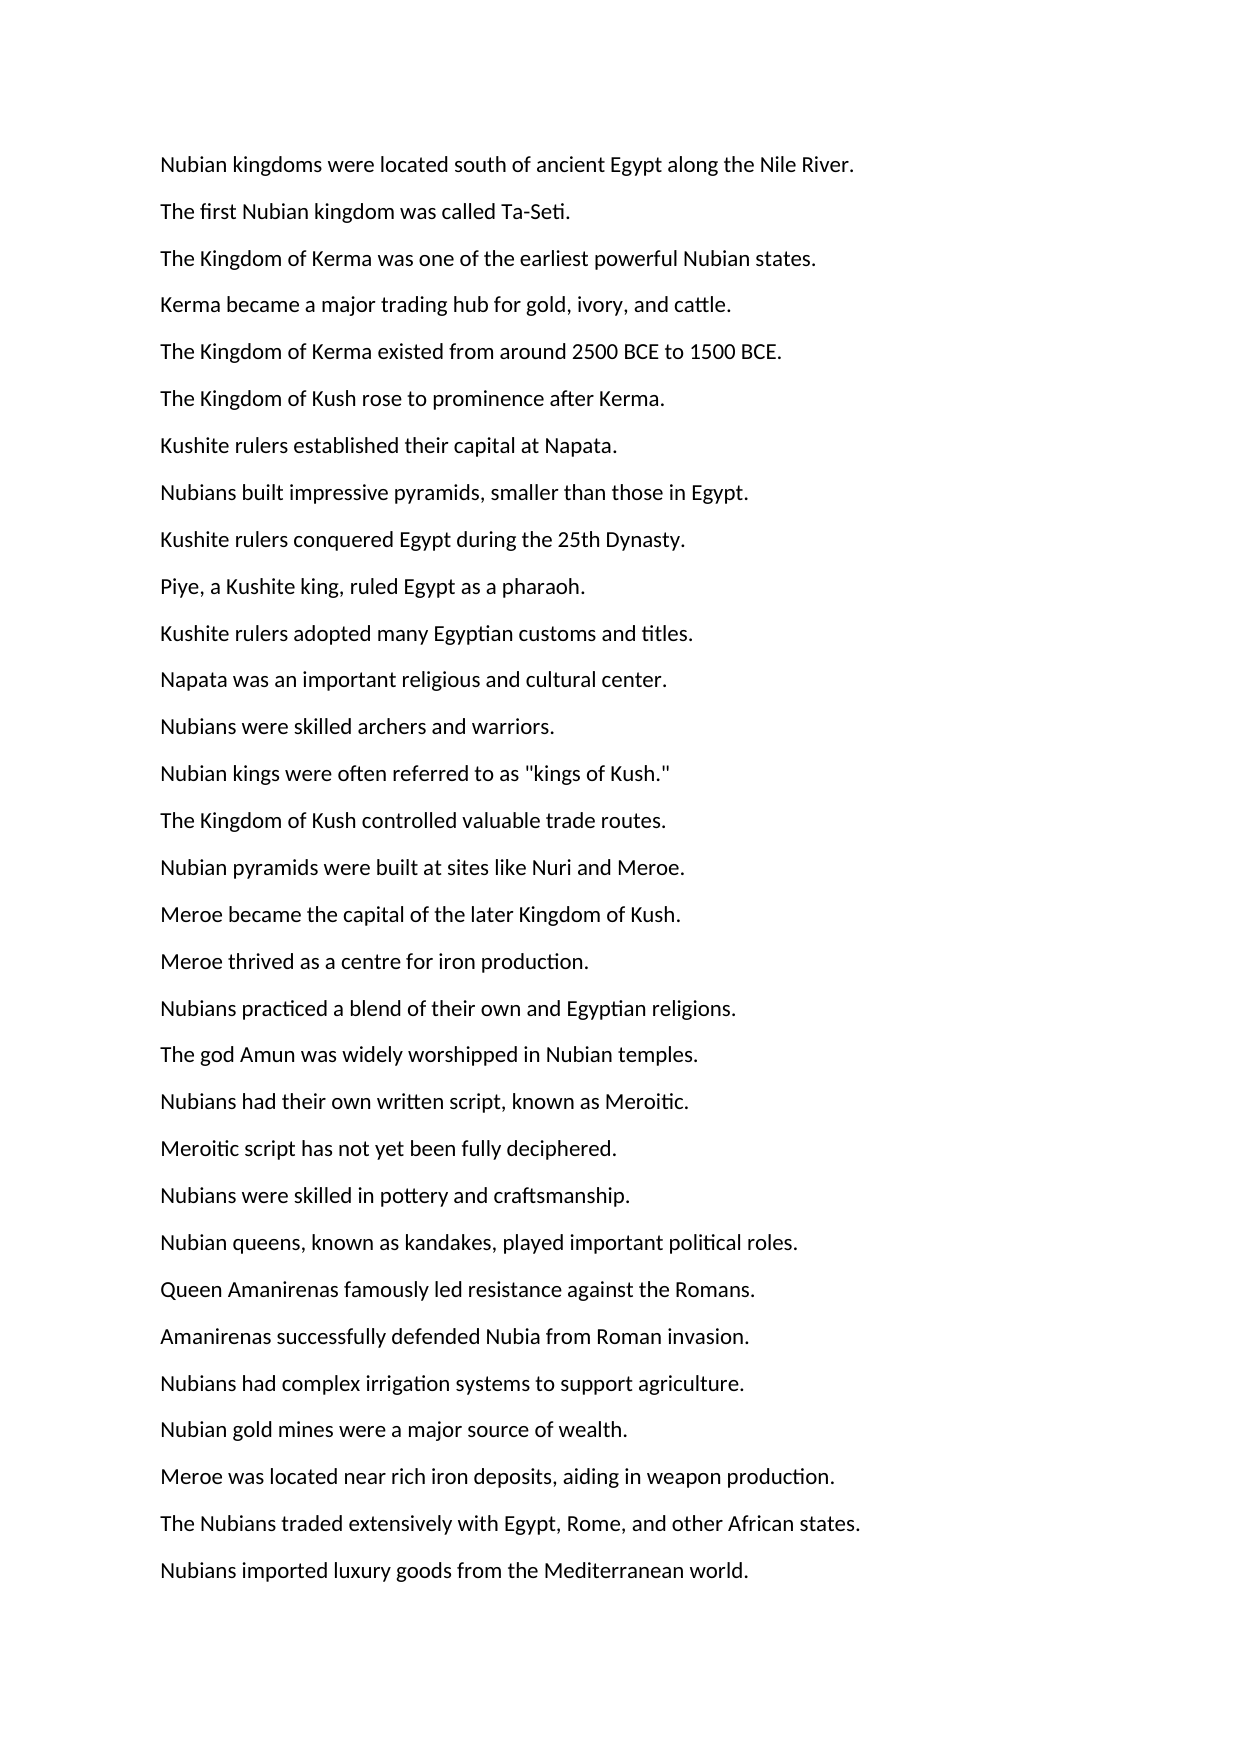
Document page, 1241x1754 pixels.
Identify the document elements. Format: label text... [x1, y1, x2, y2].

text Kushite rulers established their capital at Napata. [150, 431, 1090, 459]
text Nubian queens, known as kandakes, played important political roles. [150, 1228, 1090, 1256]
text Nubian kingdoms were located south of ancient Egypt along the Nile River. [150, 150, 1090, 178]
text Amanirenas successfully defended Nubia from Roman invasion. [150, 1322, 1090, 1350]
text Meroe thrived as a centre for iron production. [150, 947, 1090, 975]
text Kushite rulers adopted many Egyptian customs and titles. [150, 619, 1090, 647]
text Kushite rulers conquered Egypt during the 25th Dynasty. [150, 525, 1090, 553]
text Meroe became the capital of the later Kingdom of Kush. [150, 900, 1090, 928]
text The Kingdom of Kush rose to prominence after Kerma. [150, 384, 1090, 412]
text The first Nubian kingdom was called Ta-Seti. [150, 197, 1090, 225]
text Meroitic script has not yet been fully deciphered. [150, 1134, 1090, 1162]
text Nubians built impressive pyramids, smaller than those in Egypt. [150, 478, 1090, 506]
text Nubian kings were often referred to as "kings of Kush." [150, 759, 1090, 787]
text The Kingdom of Kerma was one of the earliest powerful Nubian states. [150, 244, 1090, 272]
text Meroe was located near rich iron deposits, aiding in weapon production. [150, 1462, 1090, 1491]
text Nubian pyramids were built at sites like Nuri and Meroe. [150, 853, 1090, 881]
text Nubians were skilled archers and warriors. [150, 712, 1090, 741]
text Nubians practiced a blend of their own and Egyptian religions. [150, 994, 1090, 1022]
text Nubians were skilled in pottery and craftsmanship. [150, 1181, 1090, 1209]
text Kerma became a major trading hub for gold, ivory, and cattle. [150, 291, 1090, 319]
text Nubians had complex irrigation systems to support agriculture. [150, 1369, 1090, 1397]
text The god Amun was widely worshipped in Nubian temples. [150, 1041, 1090, 1069]
text The Kingdom of Kush controlled valuable trade routes. [150, 806, 1090, 834]
text The Nubians traded extensively with Egypt, Rome, and other African states. [150, 1509, 1090, 1537]
text The Kingdom of Kerma existed from around 2500 BCE to 1500 BCE. [150, 337, 1090, 366]
text Napata was an important religious and cultural center. [150, 666, 1090, 694]
text Nubians imported luxury goods from the Mediterranean world. [150, 1556, 1090, 1584]
text Nubian gold mines were a major source of wealth. [150, 1416, 1090, 1444]
text Nubians had their own written script, known as Meroitic. [150, 1087, 1090, 1116]
text Queen Amanirenas famously led resistance against the Romans. [150, 1275, 1090, 1303]
text Piye, a Kushite king, ruled Egypt as a pharaoh. [150, 572, 1090, 600]
